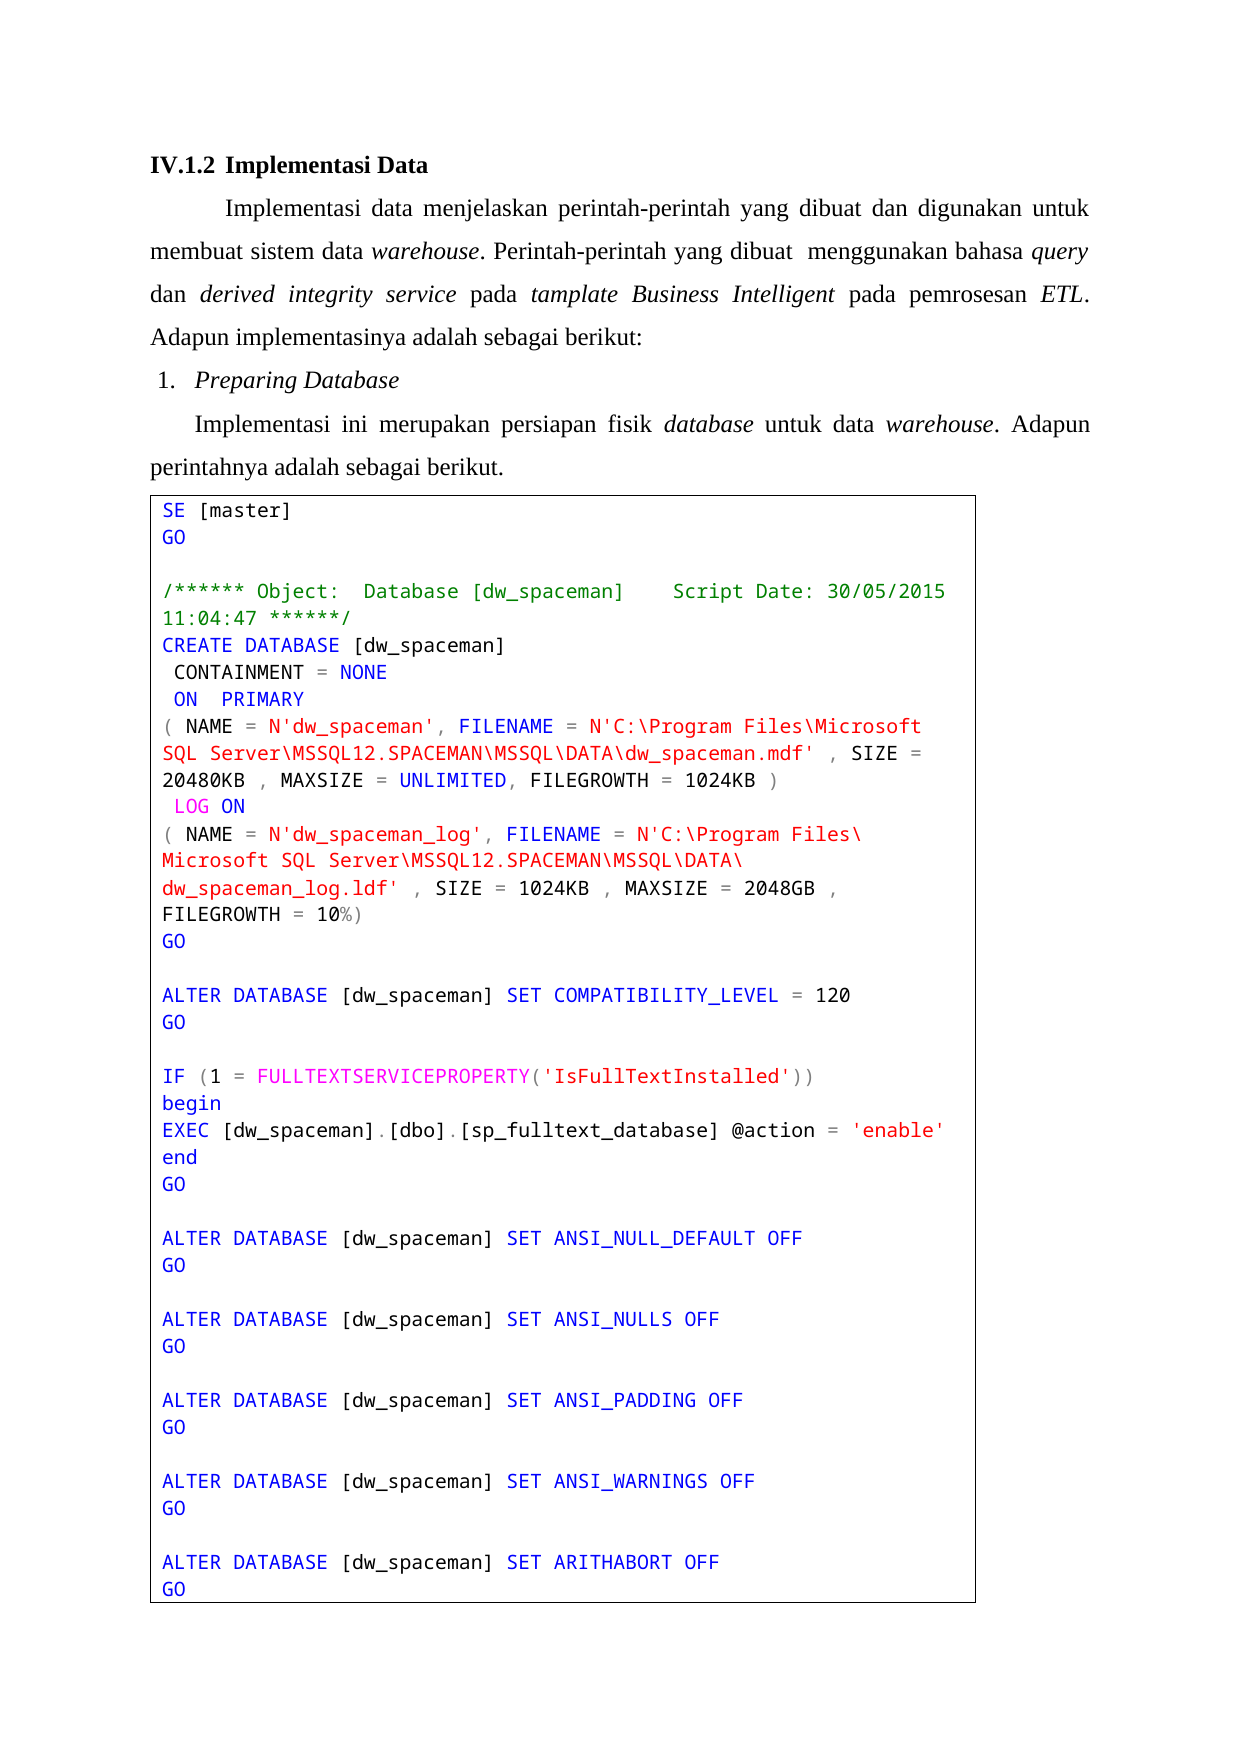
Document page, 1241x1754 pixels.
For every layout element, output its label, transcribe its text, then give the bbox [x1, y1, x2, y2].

list Preparing Database [157, 366, 1090, 394]
list Implementasi ini merupakan persiapan fisik database untuk data warehouse. Adapun perintahnya adalah sebagai berikut. [150, 409, 1090, 481]
text Implementasi data menjelaskan perintah-perintah yang dibuat dan digunakan untuk membuat sistem data warehouse. Perintah-perintah yang dibuat menggunakan bahasa query dan derived integrity service pada tamplate Business Intelligent pada pemrosesan ETL. Adapun implementasinya adalah sebagai berikut: [150, 193, 1090, 351]
subtitle Implementasi Data [150, 150, 1090, 179]
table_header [151, 496, 975, 1602]
